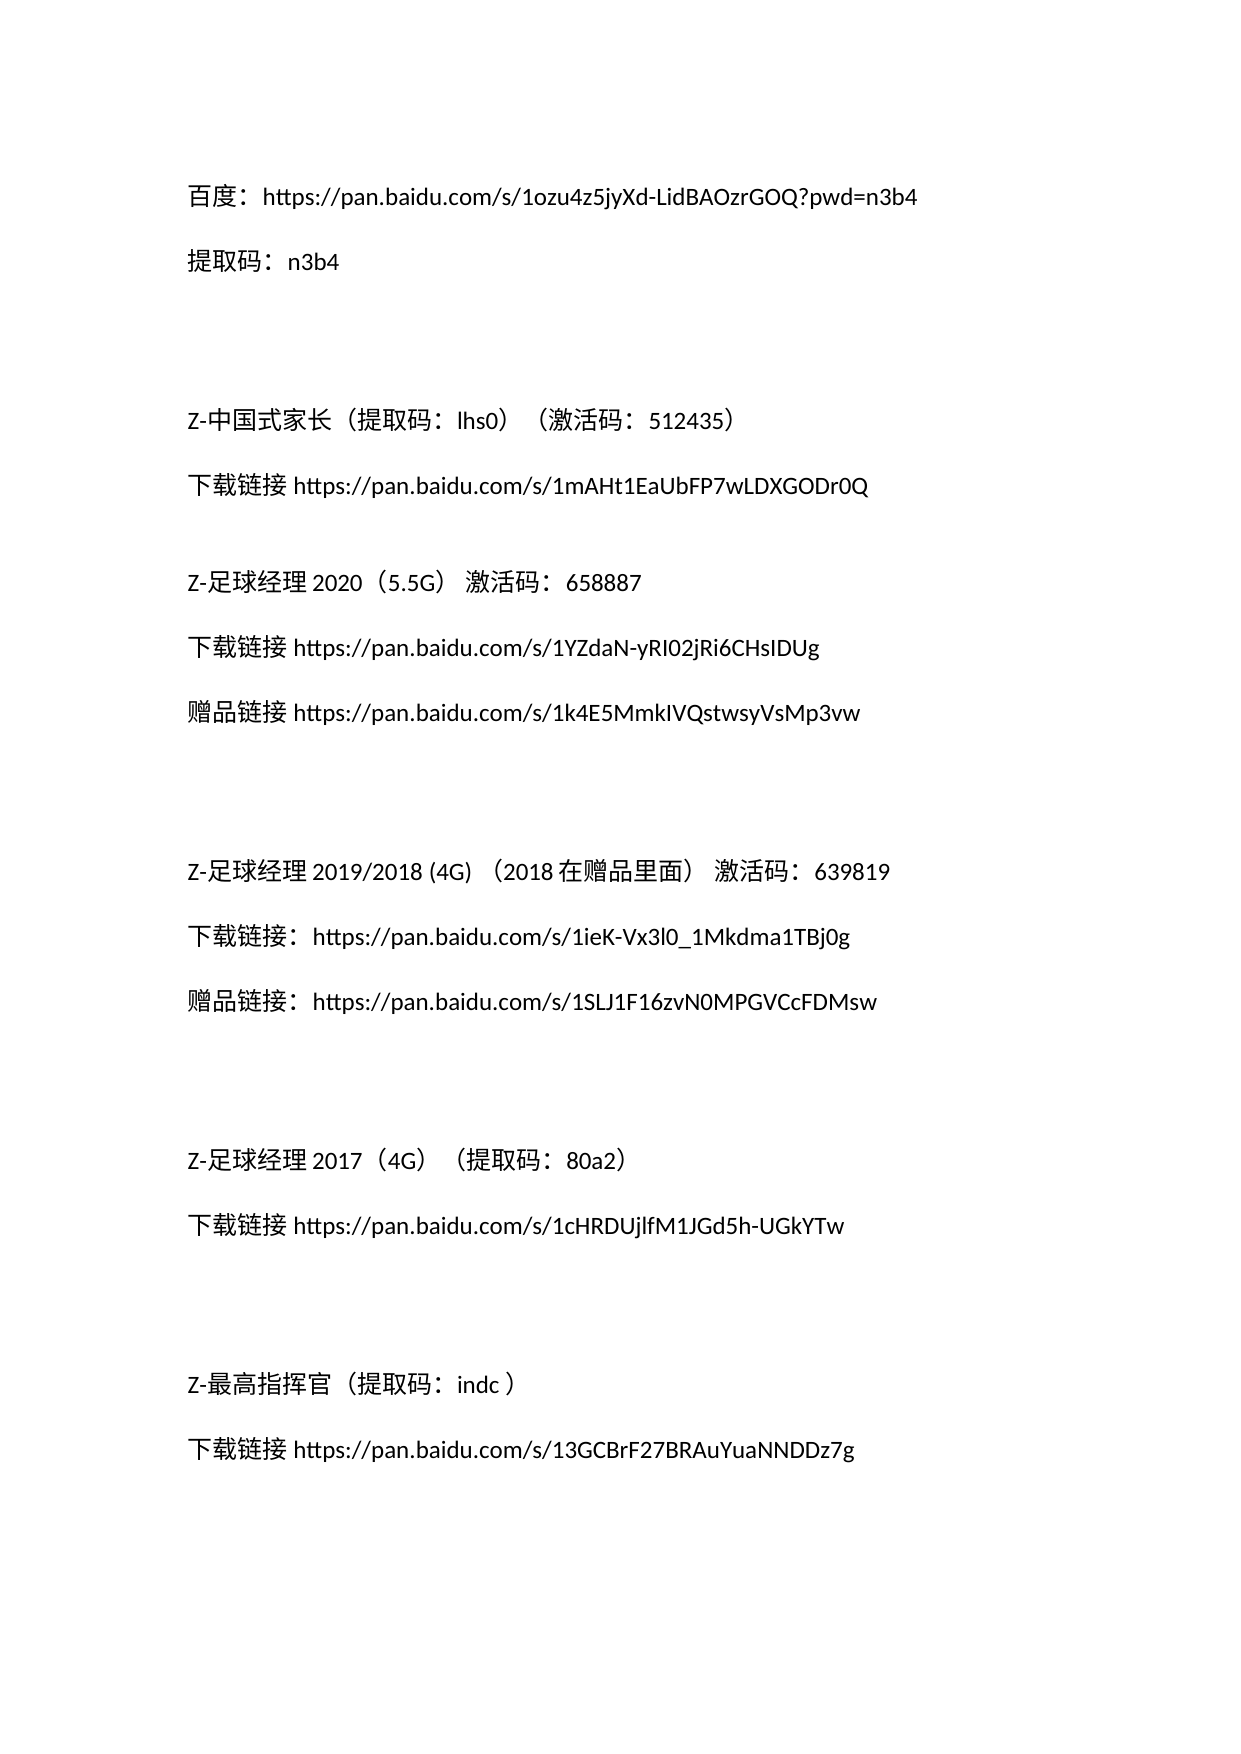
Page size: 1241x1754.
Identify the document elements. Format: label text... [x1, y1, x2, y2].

text Z-足球经理2017（4G）（提取码：80a2） 下载链接 https://pan.baidu.com/s/1cHRDUjlfM1JGd5h-UGkYTw [187, 1126, 1053, 1256]
text Z-最高指挥官（提取码：indc ） 下载链接 https://pan.baidu.com/s/13GCBrF27BRAuYuaNNDDz7g [187, 1350, 1053, 1480]
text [187, 162, 1053, 292]
text Z-足球经理2019/2018 (4G) （2018在赠品里面） 激活码：639819 下载链接：https://pan.baidu.com/s/1ieK-Vx3l0_1Mkdma1TBj0g 赠品链接：https://pan.baidu.com/s/1SLJ1F16zvN0MPGVCcFDMsw [187, 837, 1053, 1032]
text Z-中国式家长（提取码：lhs0）（激活码：512435） 下载链接 https://pan.baidu.com/s/1mAHt1EaUbFP7wLDXGODr0Q Z-足球经理2020（5.5G） 激活码：658887 下载链接 https://pan.baidu.com/s/1YZdaN-yRI02jRi6CHsIDUg 赠品链接 https://pan.baidu.com/s/1k4E5MmkIVQstwsyVsMp3vw [187, 386, 1053, 743]
